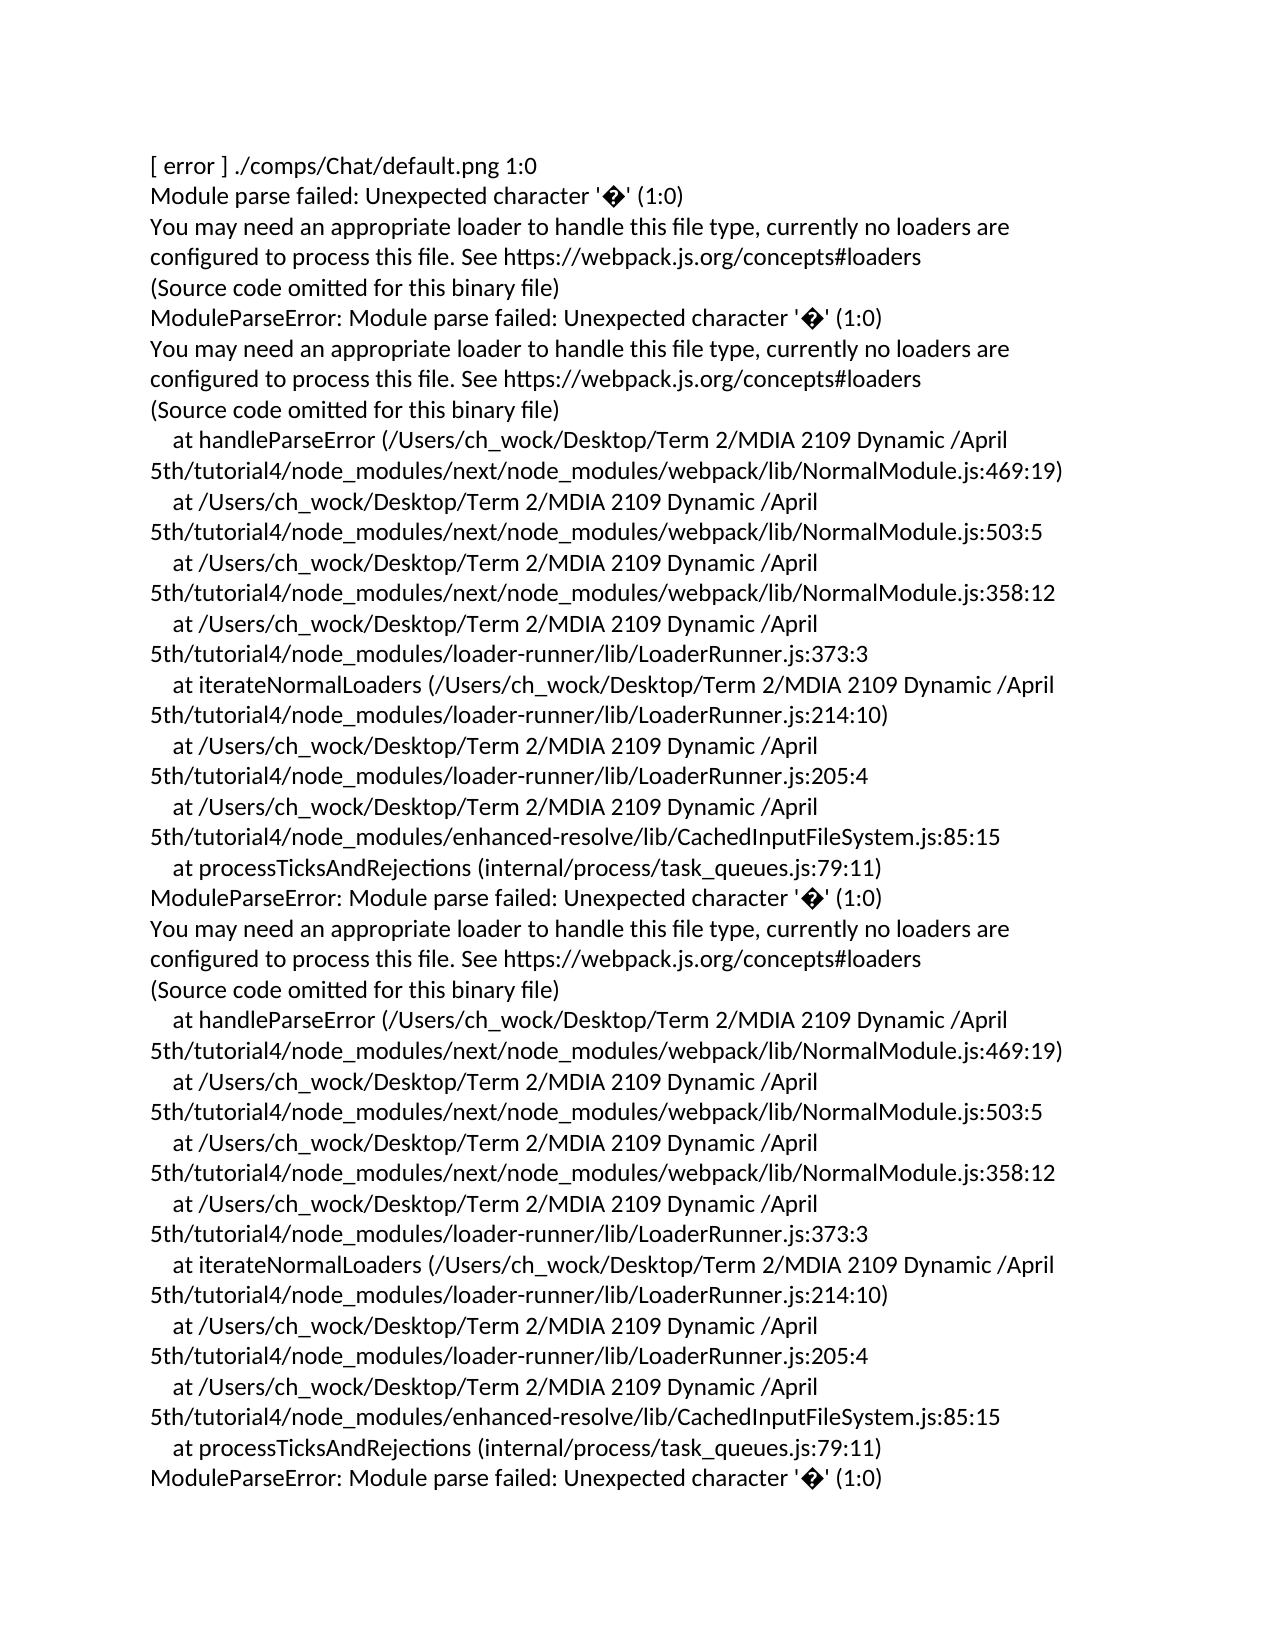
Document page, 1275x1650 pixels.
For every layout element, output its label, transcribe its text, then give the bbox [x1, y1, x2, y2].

text at /Users/ch_wock/Desktop/Term 2/MDIA 2109 Dynamic /April 5th/tutorial4/node_modules/loader-runner/lib/LoaderRunner.js:205:4 [150, 730, 1125, 791]
text (Source code omitted for this binary file) [150, 974, 1125, 1004]
text at /Users/ch_wock/Desktop/Term 2/MDIA 2109 Dynamic /April 5th/tutorial4/node_modules/next/node_modules/webpack/lib/NormalModule.js:358:12 [150, 547, 1125, 608]
text at /Users/ch_wock/Desktop/Term 2/MDIA 2109 Dynamic /April 5th/tutorial4/node_modules/loader-runner/lib/LoaderRunner.js:373:3 [150, 1188, 1125, 1249]
text at /Users/ch_wock/Desktop/Term 2/MDIA 2109 Dynamic /April 5th/tutorial4/node_modules/enhanced-resolve/lib/CachedInputFileSystem.js:85:15 [150, 1371, 1125, 1432]
text Module parse failed: Unexpected character '�' (1:0) [150, 181, 1125, 211]
text at processTicksAndRejections (internal/process/task_queues.js:79:11) [150, 852, 1125, 882]
text at handleParseError (/Users/ch_wock/Desktop/Term 2/MDIA 2109 Dynamic /April 5th/tutorial4/node_modules/next/node_modules/webpack/lib/NormalModule.js:469:19) [150, 1004, 1125, 1066]
text at /Users/ch_wock/Desktop/Term 2/MDIA 2109 Dynamic /April 5th/tutorial4/node_modules/next/node_modules/webpack/lib/NormalModule.js:358:12 [150, 1127, 1125, 1188]
text [ error ] ./comps/Chat/default.png 1:0 [150, 150, 1125, 181]
text at handleParseError (/Users/ch_wock/Desktop/Term 2/MDIA 2109 Dynamic /April 5th/tutorial4/node_modules/next/node_modules/webpack/lib/NormalModule.js:469:19) [150, 425, 1125, 486]
text at /Users/ch_wock/Desktop/Term 2/MDIA 2109 Dynamic /April 5th/tutorial4/node_modules/loader-runner/lib/LoaderRunner.js:205:4 [150, 1310, 1125, 1371]
text (Source code omitted for this binary file) [150, 394, 1125, 425]
text at /Users/ch_wock/Desktop/Term 2/MDIA 2109 Dynamic /April 5th/tutorial4/node_modules/enhanced-resolve/lib/CachedInputFileSystem.js:85:15 [150, 791, 1125, 852]
text at processTicksAndRejections (internal/process/task_queues.js:79:11) [150, 1432, 1125, 1462]
text ModuleParseError: Module parse failed: Unexpected character '�' (1:0) [150, 882, 1125, 913]
text at /Users/ch_wock/Desktop/Term 2/MDIA 2109 Dynamic /April 5th/tutorial4/node_modules/next/node_modules/webpack/lib/NormalModule.js:503:5 [150, 1066, 1125, 1127]
text ModuleParseError: Module parse failed: Unexpected character '�' (1:0) [150, 1462, 1125, 1493]
text at /Users/ch_wock/Desktop/Term 2/MDIA 2109 Dynamic /April 5th/tutorial4/node_modules/loader-runner/lib/LoaderRunner.js:373:3 [150, 608, 1125, 669]
text ModuleParseError: Module parse failed: Unexpected character '�' (1:0) [150, 303, 1125, 333]
text at /Users/ch_wock/Desktop/Term 2/MDIA 2109 Dynamic /April 5th/tutorial4/node_modules/next/node_modules/webpack/lib/NormalModule.js:503:5 [150, 486, 1125, 547]
text (Source code omitted for this binary file) [150, 272, 1125, 303]
